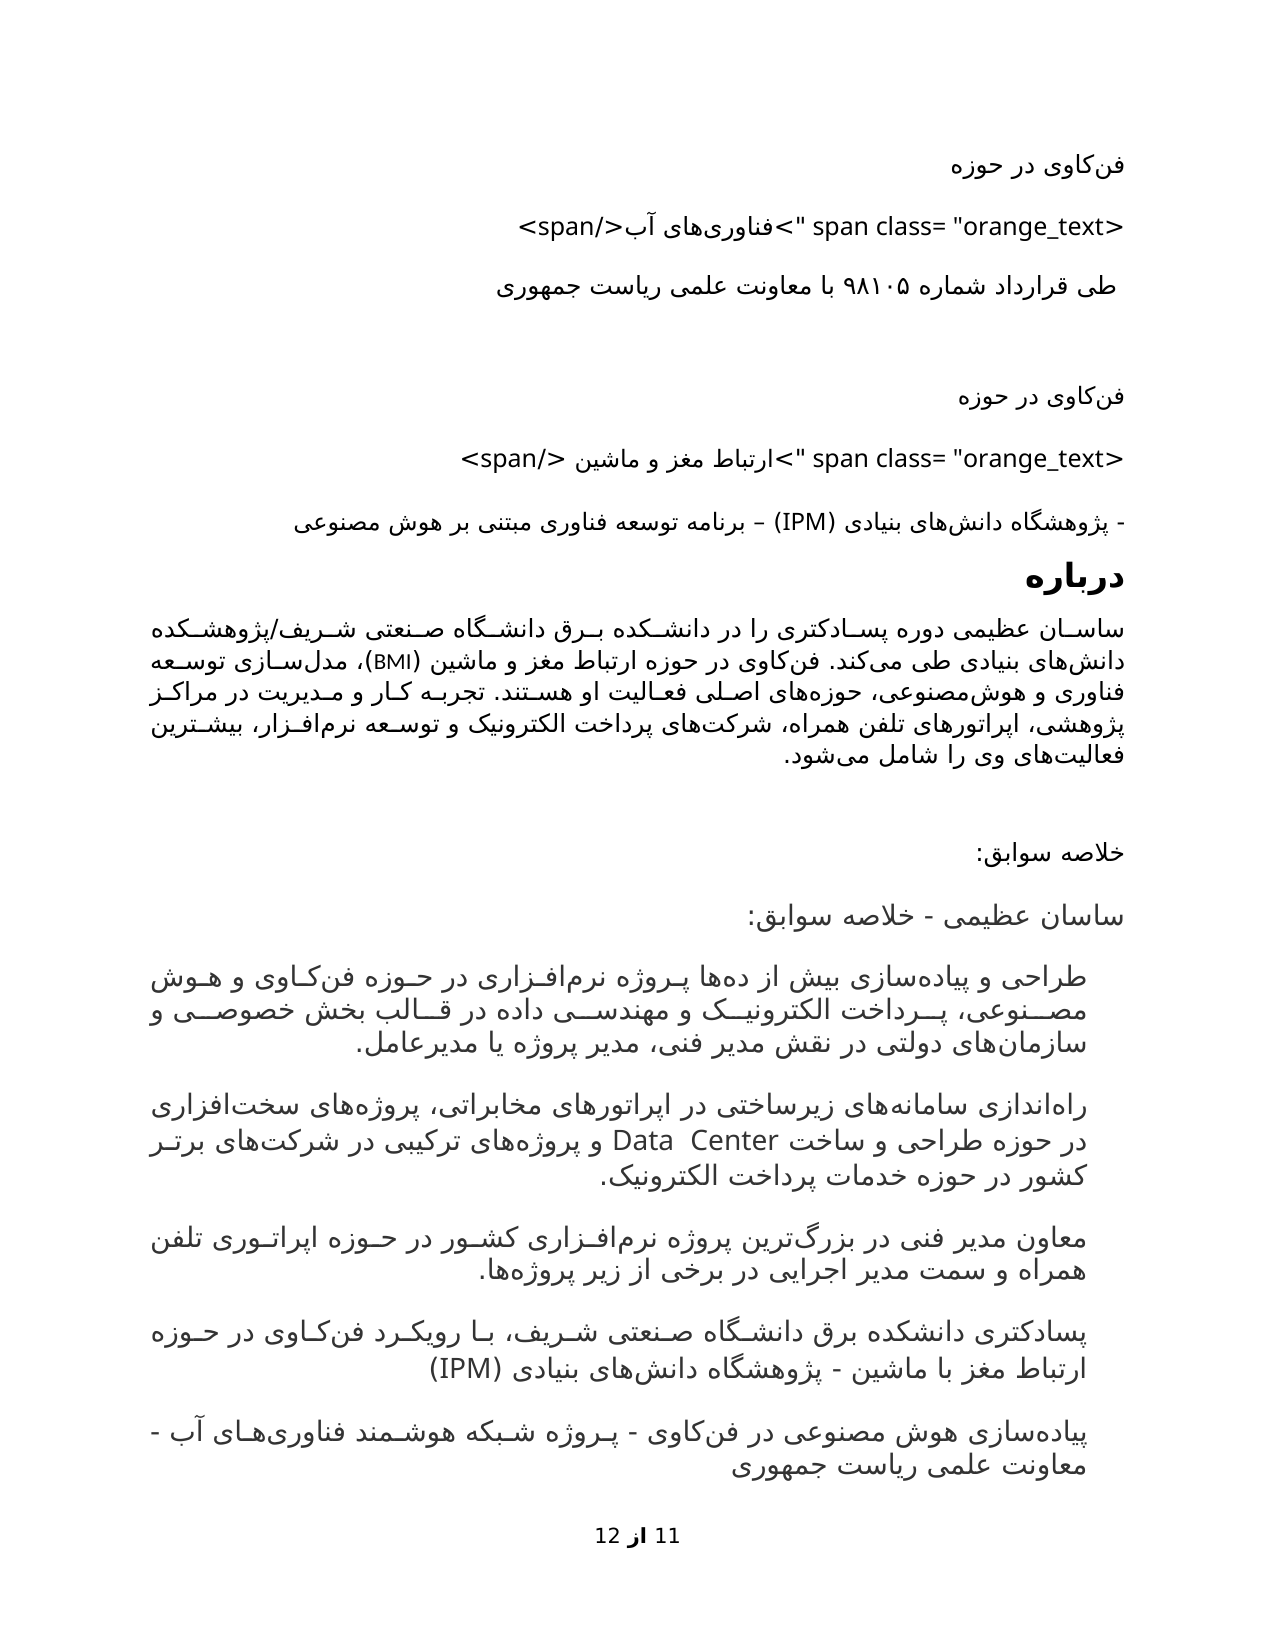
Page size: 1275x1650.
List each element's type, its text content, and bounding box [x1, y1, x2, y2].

text راه‌اندازی سامانه‌های زیرساختی در اپراتورهای مخابراتی، پروژه‌های سخت‌افزاری در حوزه طراحی و ساخت Data Center و پروژه‌های ترکیبی در شرکت‌های برتر کشور در حوزه خدمات پرداخت الکترونیک. [150, 1088, 1087, 1192]
text <span class= "orange_text ">فناوری‌های آب</span> [150, 208, 1125, 242]
text - پژوهشگاه دانش‌های بنیادی (IPM) – برنامه توسعه فناوری مبتنی بر هوش مصنوعی [150, 504, 1125, 537]
text معاون مدیر فنی در بزرگ‌ترین پروژه نرم‌افزاری کشور در حوزه اپراتوری تلفن همراه و سمت مدیر اجرایی در برخی از زیر پروژه‌ها. [150, 1221, 1087, 1286]
text طی قرارداد شماره ۹۸۱۰۵ با معاونت علمی ریاست جمهوری [150, 272, 1125, 301]
text پسادکتری دانشکده برق دانشگاه صنعتی شریف، با رویکرد فن‌کاوی در حوزه ارتباط مغز با ماشین - پژوهشگاه دانش‌های بنیادی (IPM) [150, 1316, 1087, 1387]
text <span class= "orange_text ">ارتباط مغز و ماشین </span> [150, 441, 1125, 475]
text پیاده‌سازی هوش مصنوعی در فن‌کاوی - پروژه شبکه هوشمند فناوری‌های آب - معاونت علمی ریاست جمهوری [150, 1416, 1087, 1481]
text ساسان عظیمی - خلاصه سوابق: [150, 899, 1125, 932]
text درباره [150, 556, 1125, 595]
text طراحی و پیاده‌سازی بیش از ده‌ها پروژه نرم‌افزاری در حوزه فن‌کاوی و هوش مصنوعی، پرداخت الکترونیک و مهندسی داده در قالب بخش خصوصی و سازمان‌های دولتی در نقش مدیر فنی، مدیر پروژه یا مدیرعامل. [150, 961, 1087, 1059]
text خلاصه سوابق: [150, 838, 1125, 867]
text فن‌کاوی در حوزه [150, 150, 1125, 179]
text ساسان عظیمی دوره پسادکتری را در دانشکده برق دانشگاه صنعتی شریف/پژوهشکده دانش‌های بنیادی طی می‌کند. فن‌کاوی در حوزه ارتباط مغز و ماشین (BMI)، مدل‌سازی توسعه فناوری و هوش‌مصنوعی، حوزه‌های اصلی فعالیت او هستند. تجربه کار و مدیریت در مراکز پژوهشی، اپراتورهای تلفن همراه، شرکت‌های پرداخت الکترونیک و توسعه نرم‌افزار، بیشترین فعالیت‌های وی را شامل می‌شود. [150, 615, 1125, 770]
text فن‌کاوی در حوزه [150, 382, 1125, 410]
